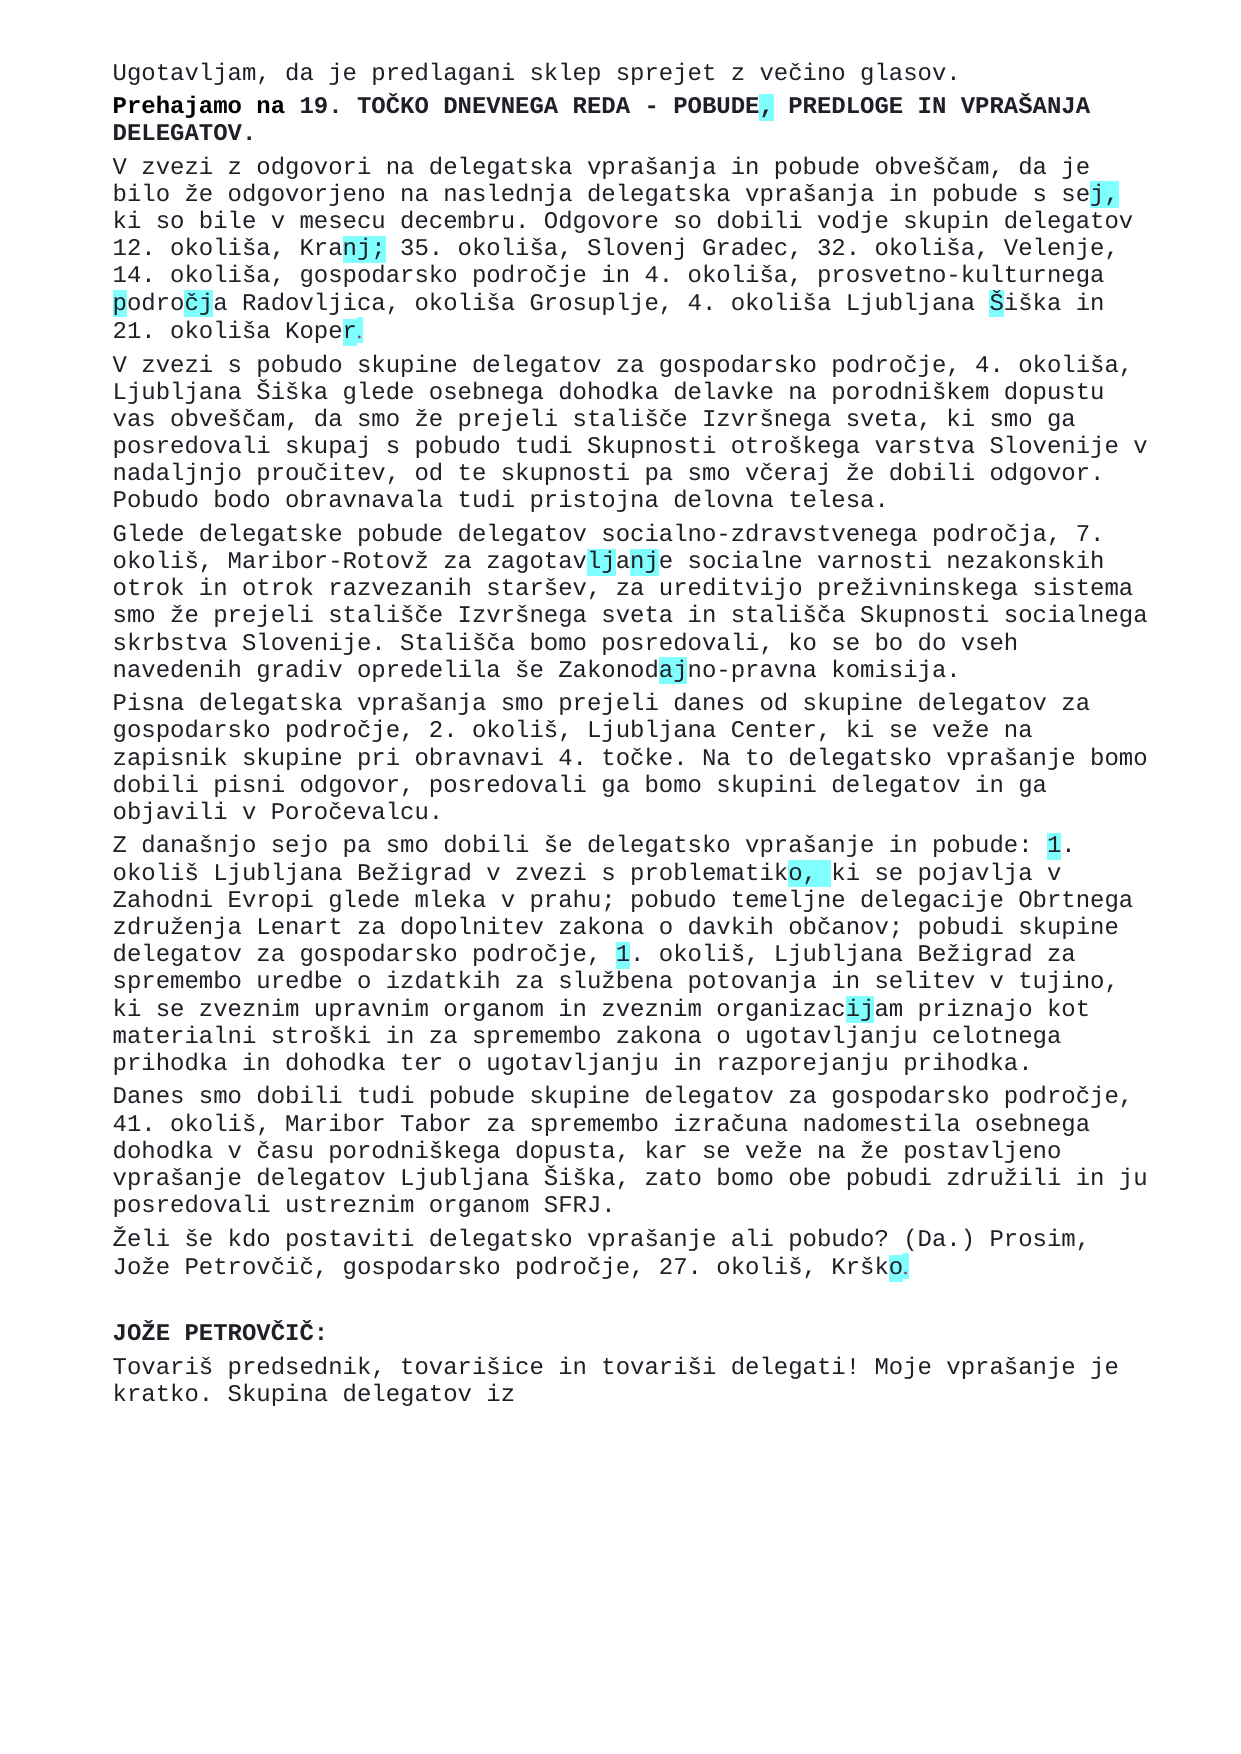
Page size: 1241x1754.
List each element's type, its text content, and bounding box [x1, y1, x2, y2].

text Pisna delegatska vprašanja smo prejeli danes od skupine delegatov za gospodarsko področje, 2. okoliš, Ljubljana Center, ki se veže na zapisnik skupine pri obravnavi 4. točke. Na to delegatsko vprašanje bomo dobili pisni odgovor, posredovali ga bomo skupini delegatov in ga objavili v Poročevalcu. [112, 691, 1157, 827]
text Danes smo dobili tudi pobude skupine delegatov za gospodarsko področje, 41. okoliš, Maribor Tabor za spremembo izračuna nadomestila osebnega dohodka v času porodniškega dopusta, kar se veže na že postavljeno vprašanje delegatov Ljubljana Šiška, zato bomo obe pobudi združili in ju posredovali ustreznim organom SFRJ. [112, 1084, 1157, 1220]
text Glede delegatske pobude delegatov socialno-zdravstvenega področja, 7. okoliš, Maribor-Rotovž za zagotavljanje socialne varnosti nezakonskih otrok in otrok razvezanih staršev, za ureditvijo preživninskega sistema smo že prejeli stališče Izvršnega sveta in stališča Skupnosti socialnega skrbstva Slovenije. Stališča bomo posredovali, ko se bo do vseh navedenih gradiv opredelila še Zakonodajno-pravna komisija. [112, 521, 1157, 684]
text Prehajamo na 19. TOČKO DNEVNEGA REDA - POBUDE, PREDLOGE IN VPRAŠANJA DELEGATOV. [112, 93, 1157, 148]
text Želi še kdo postaviti delegatsko vprašanje ali pobudo? (Da.) Prosim, Jože Petrovčič, gospodarsko področje, 27. okoliš, Krško. [112, 1226, 1157, 1282]
text Ugotavljam, da je predlagani sklep sprejet z večino glasov. [112, 60, 1157, 87]
text V zvezi z odgovori na delegatska vprašanja in pobude obveščam, da je bilo že odgovorjeno na naslednja delegatska vprašanja in pobude s sej, ki so bile v mesecu decembru. Odgovore so dobili vodje skupin delegatov 12. okoliša, Kranj; 35. okoliša, Slovenj Gradec, 32. okoliša, Velenje, 14. okoliša, gospodarsko področje in 4. okoliša, prosvetno-kulturnega področja Radovljica, okoliša Grosuplje, 4. okoliša Ljubljana Šiška in 21. okoliša Koper. [112, 154, 1157, 346]
text Tovariš predsednik, tovarišice in tovariši delegati! Moje vprašanje je kratko. Skupina delegatov iz [112, 1354, 1157, 1408]
text V zvezi s pobudo skupine delegatov za gospodarsko področje, 4. okoliša, Ljubljana Šiška glede osebnega dohodka delavke na porodniškem dopustu vas obveščam, da smo že prejeli stališče Izvršnega sveta, ki smo ga posredovali skupaj s pobudo tudi Skupnosti otroškega varstva Slovenije v nadaljnjo proučitev, od te skupnosti pa smo včeraj že dobili odgovor. Pobudo bodo obravnavala tudi pristojna delovna telesa. [112, 352, 1157, 515]
text JOŽE PETROVČIČ: [112, 1321, 1157, 1348]
text Z današnjo sejo pa smo dobili še delegatsko vprašanje in pobude: 1. okoliš Ljubljana Bežigrad v zvezi s problematiko, ki se pojavlja v Zahodni Evropi glede mleka v prahu; pobudo temeljne delegacije Obrtnega združenja Lenart za dopolnitev zakona o davkih občanov; pobudi skupine delegatov za gospodarsko področje, 1. okoliš, Ljubljana Bežigrad za spremembo uredbe o izdatkih za službena potovanja in selitev v tujino, ki se zveznim upravnim organom in zveznim organizacijam priznajo kot materialni stroški in za spremembo zakona o ugotavljanju celotnega prihodka in dohodka ter o ugotavljanju in razporejanju prihodka. [112, 833, 1157, 1078]
